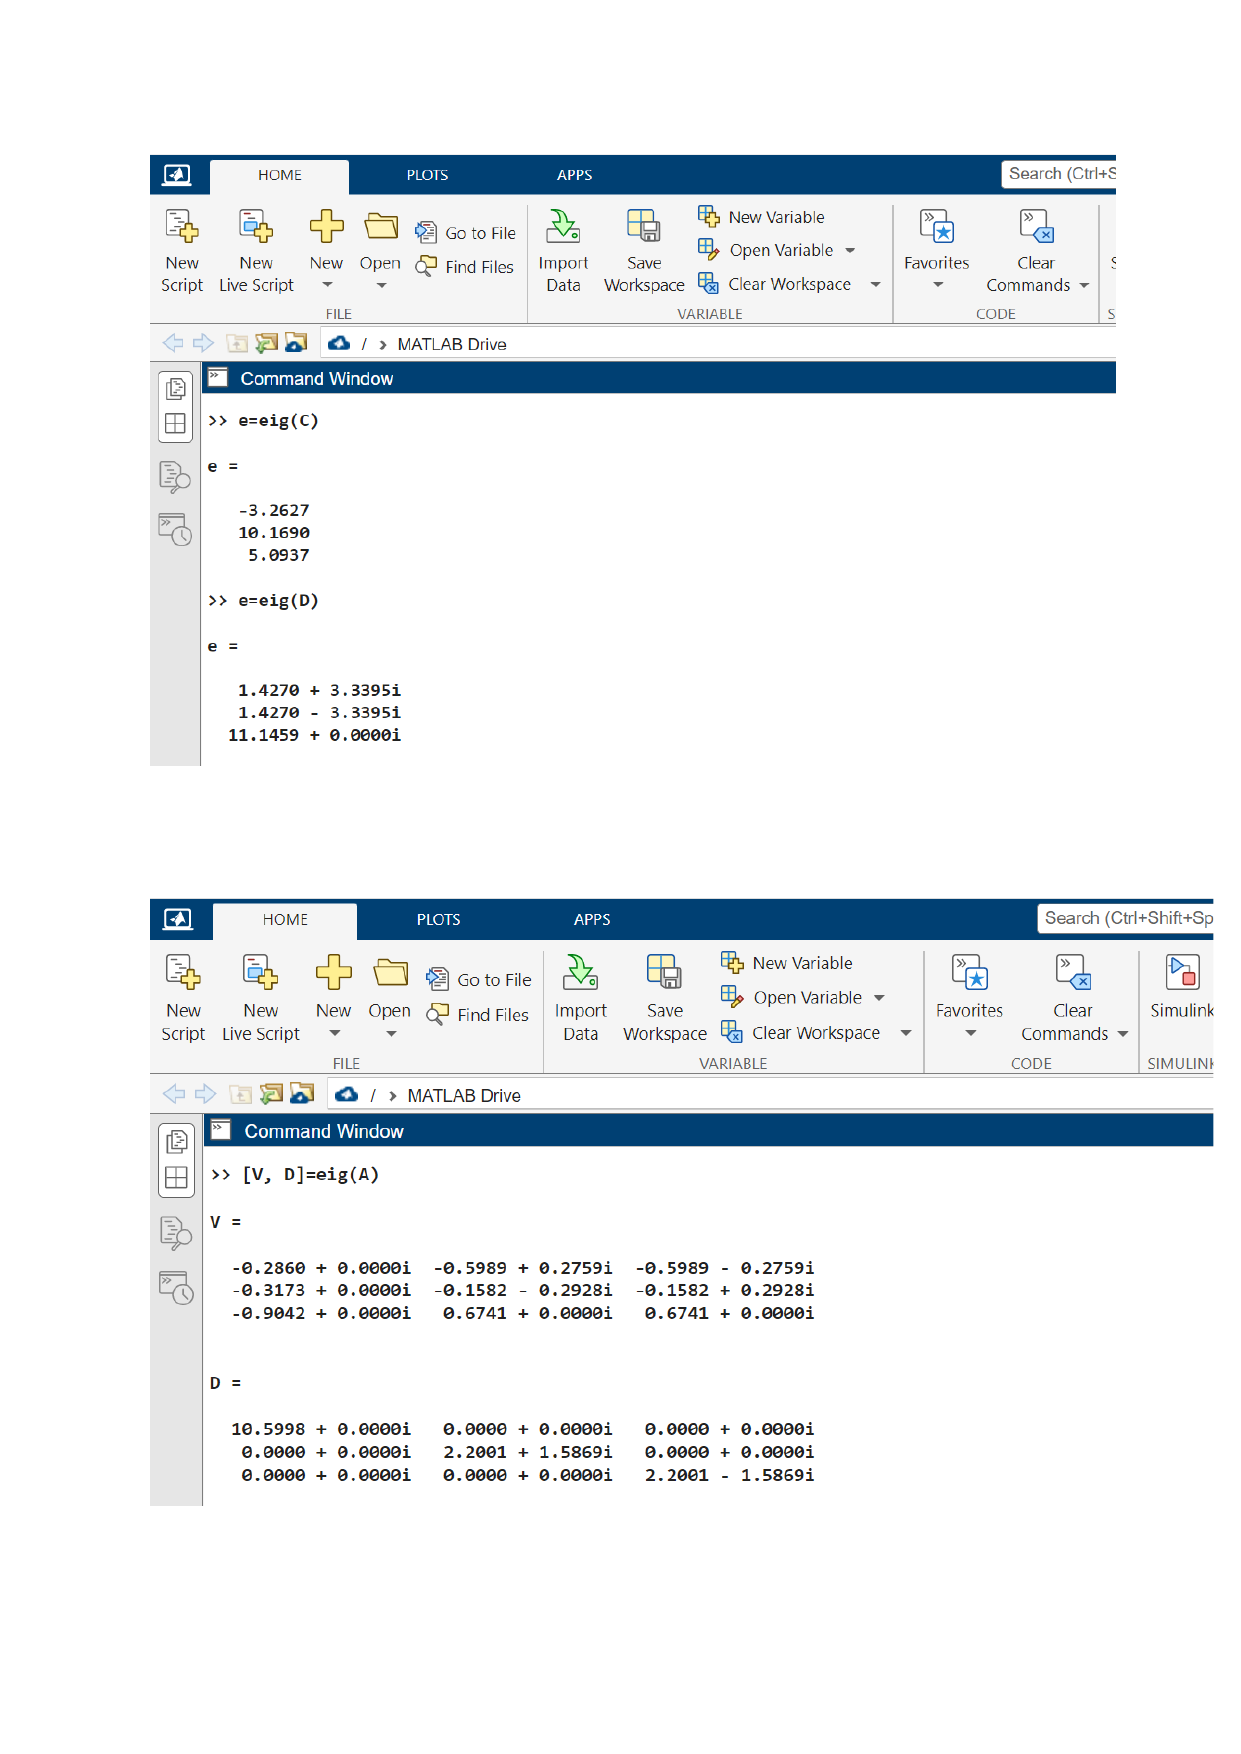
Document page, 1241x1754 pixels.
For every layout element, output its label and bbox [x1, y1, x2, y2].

picture [150, 150, 1116, 766]
picture [150, 889, 1214, 1506]
